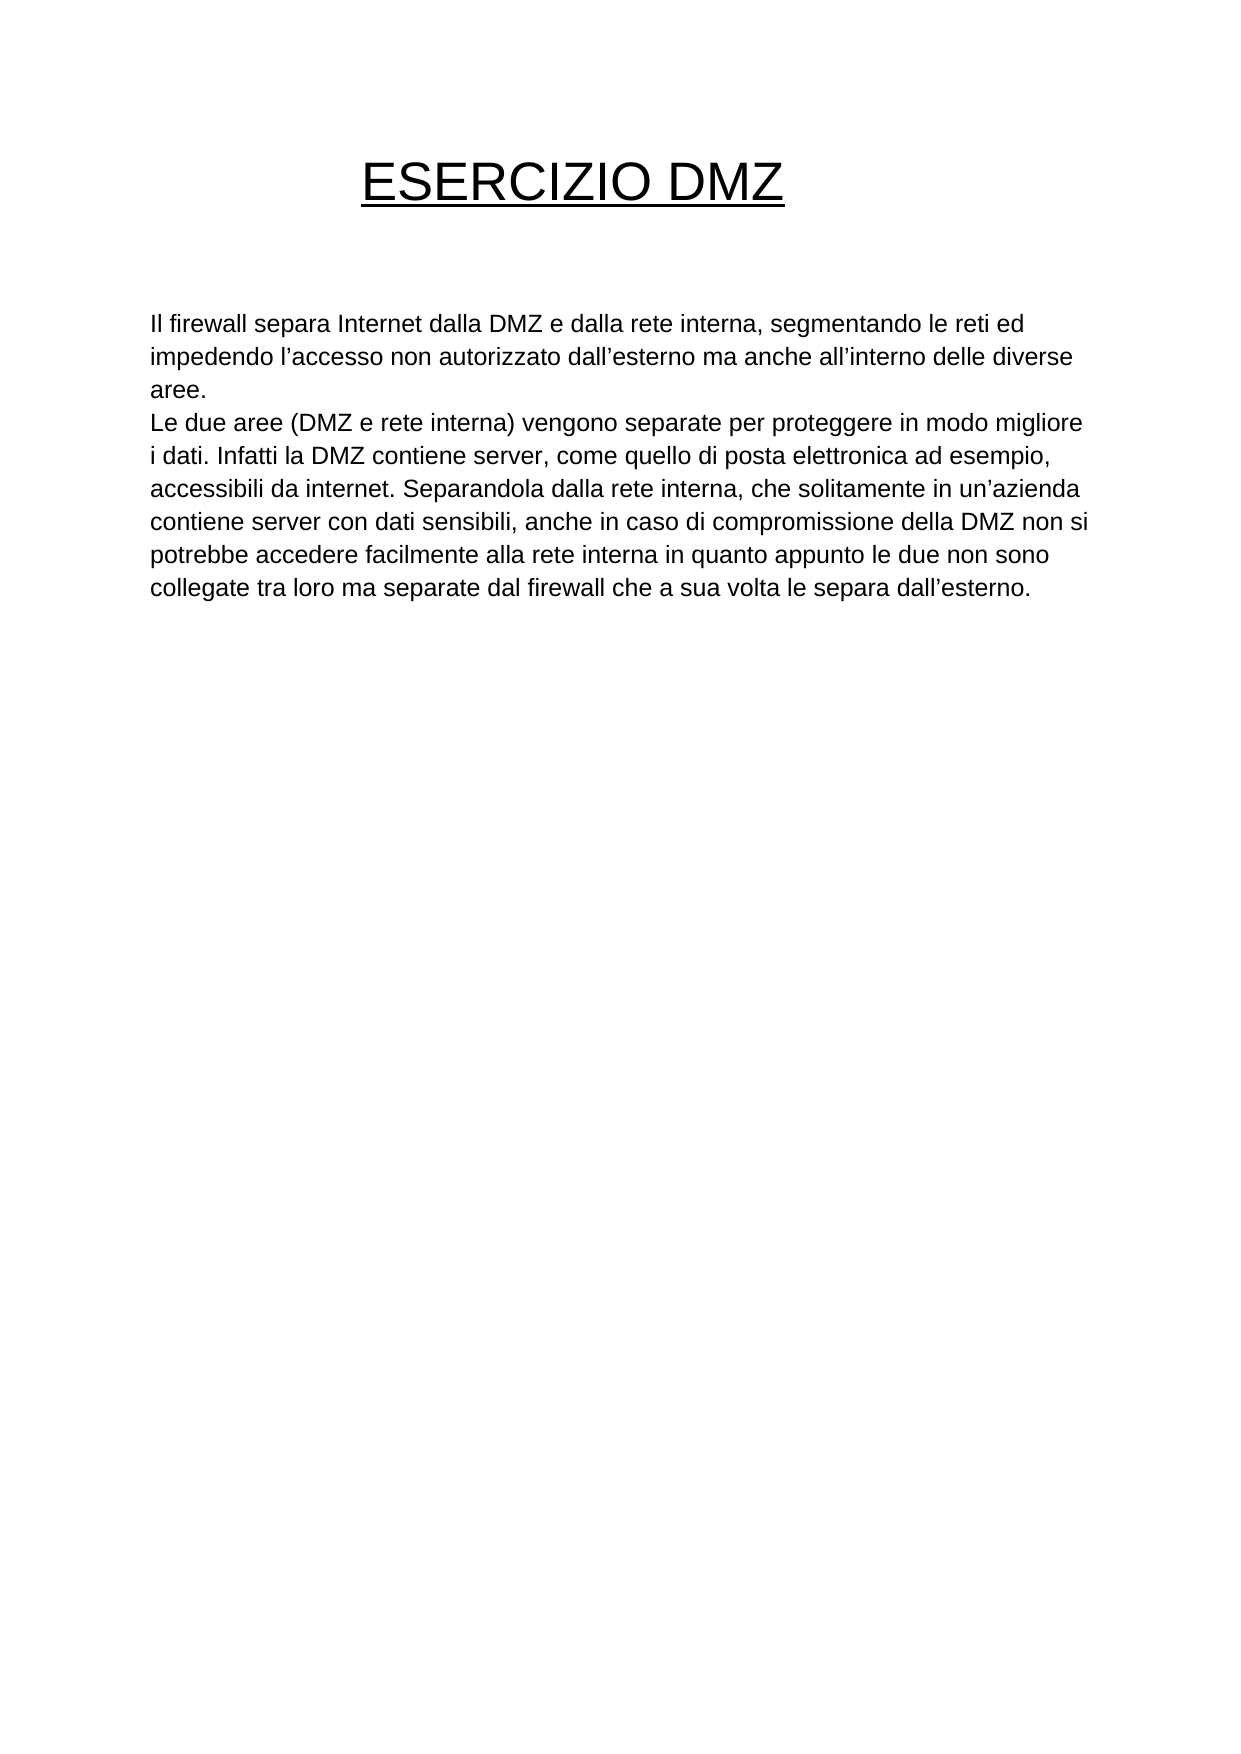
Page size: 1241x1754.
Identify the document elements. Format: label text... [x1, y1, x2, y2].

title ESERCIZIO DMZ [150, 150, 1090, 212]
text Le due aree (DMZ e rete interna) vengono separate per proteggere in modo migliore i dati. Infatti la DMZ contiene server, come quello di posta elettronica ad esempio, accessibili da internet. Separandola dalla rete interna, che solitamente in un’azienda contiene server con dati sensibili, anche in caso di compromissione della DMZ non si potrebbe accedere facilmente alla rete interna in quanto appunto le due non sono collegate tra loro ma separate dal firewall che a sua volta le separa dall’esterno. [150, 408, 1090, 602]
text Il firewall separa Internet dalla DMZ e dalla rete interna, segmentando le reti ed impedendo l’accesso non autorizzato dall’esterno ma anche all’interno delle diverse aree. [150, 309, 1090, 404]
